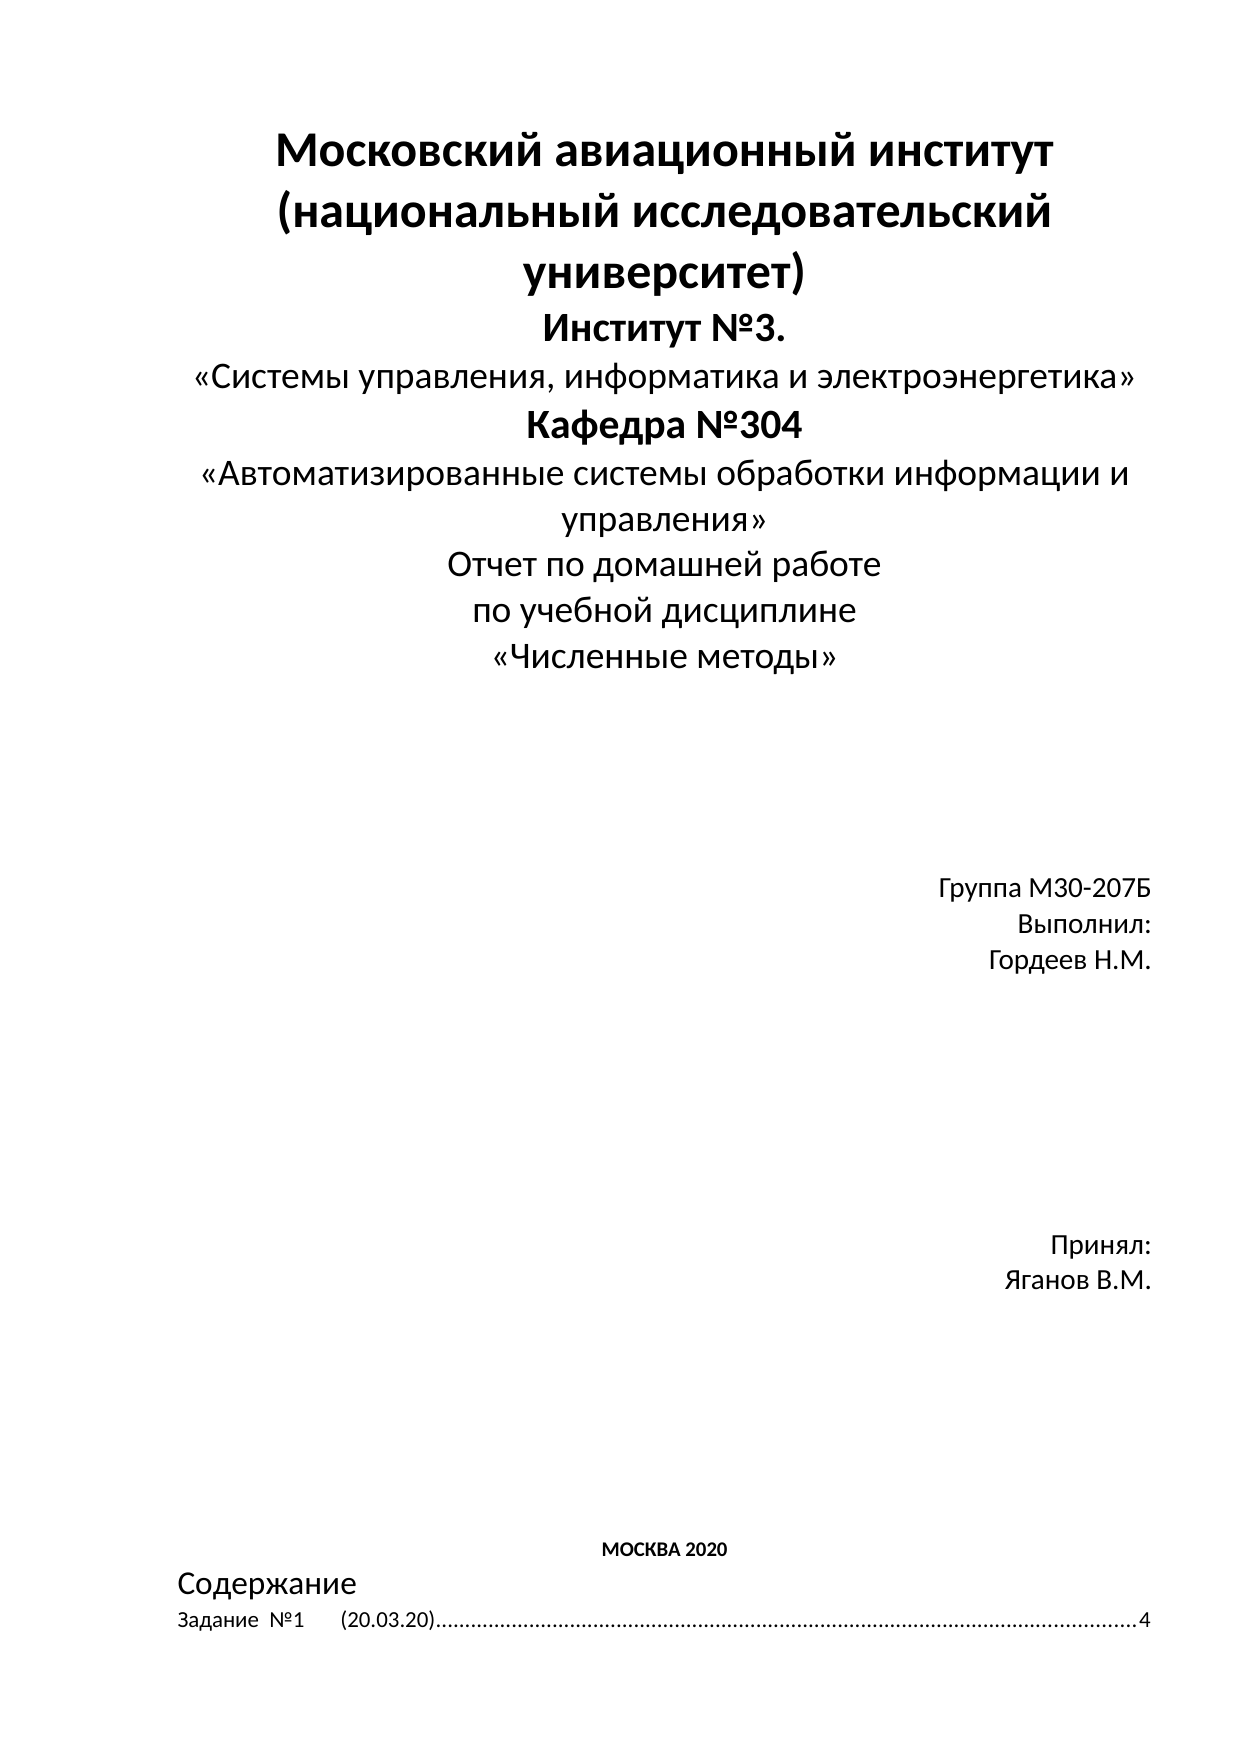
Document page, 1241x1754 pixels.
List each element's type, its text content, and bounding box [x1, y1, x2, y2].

text Гордеев Н.М. [177, 941, 1152, 976]
text по учебной дисциплине [177, 586, 1152, 632]
text Яганов В.М. [177, 1261, 1152, 1297]
text Кафедра №304 [177, 398, 1152, 449]
text МОСКВА 2020 [177, 1536, 1152, 1562]
text «Численные методы» [177, 632, 1152, 678]
text Отчет по домашней работе [177, 540, 1152, 586]
text «Автоматизированные системы обработки информации и управления» [177, 449, 1152, 540]
text Выполнил: [177, 905, 1152, 941]
text Московский авиационный институт (национальный исследовательский университет) [177, 118, 1152, 301]
text «Системы управления, информатика и электроэнергетика» [177, 352, 1152, 398]
text Группа М30-207Б [177, 869, 1152, 905]
text Принял: [177, 1226, 1152, 1261]
text Институт №3. [177, 301, 1152, 352]
